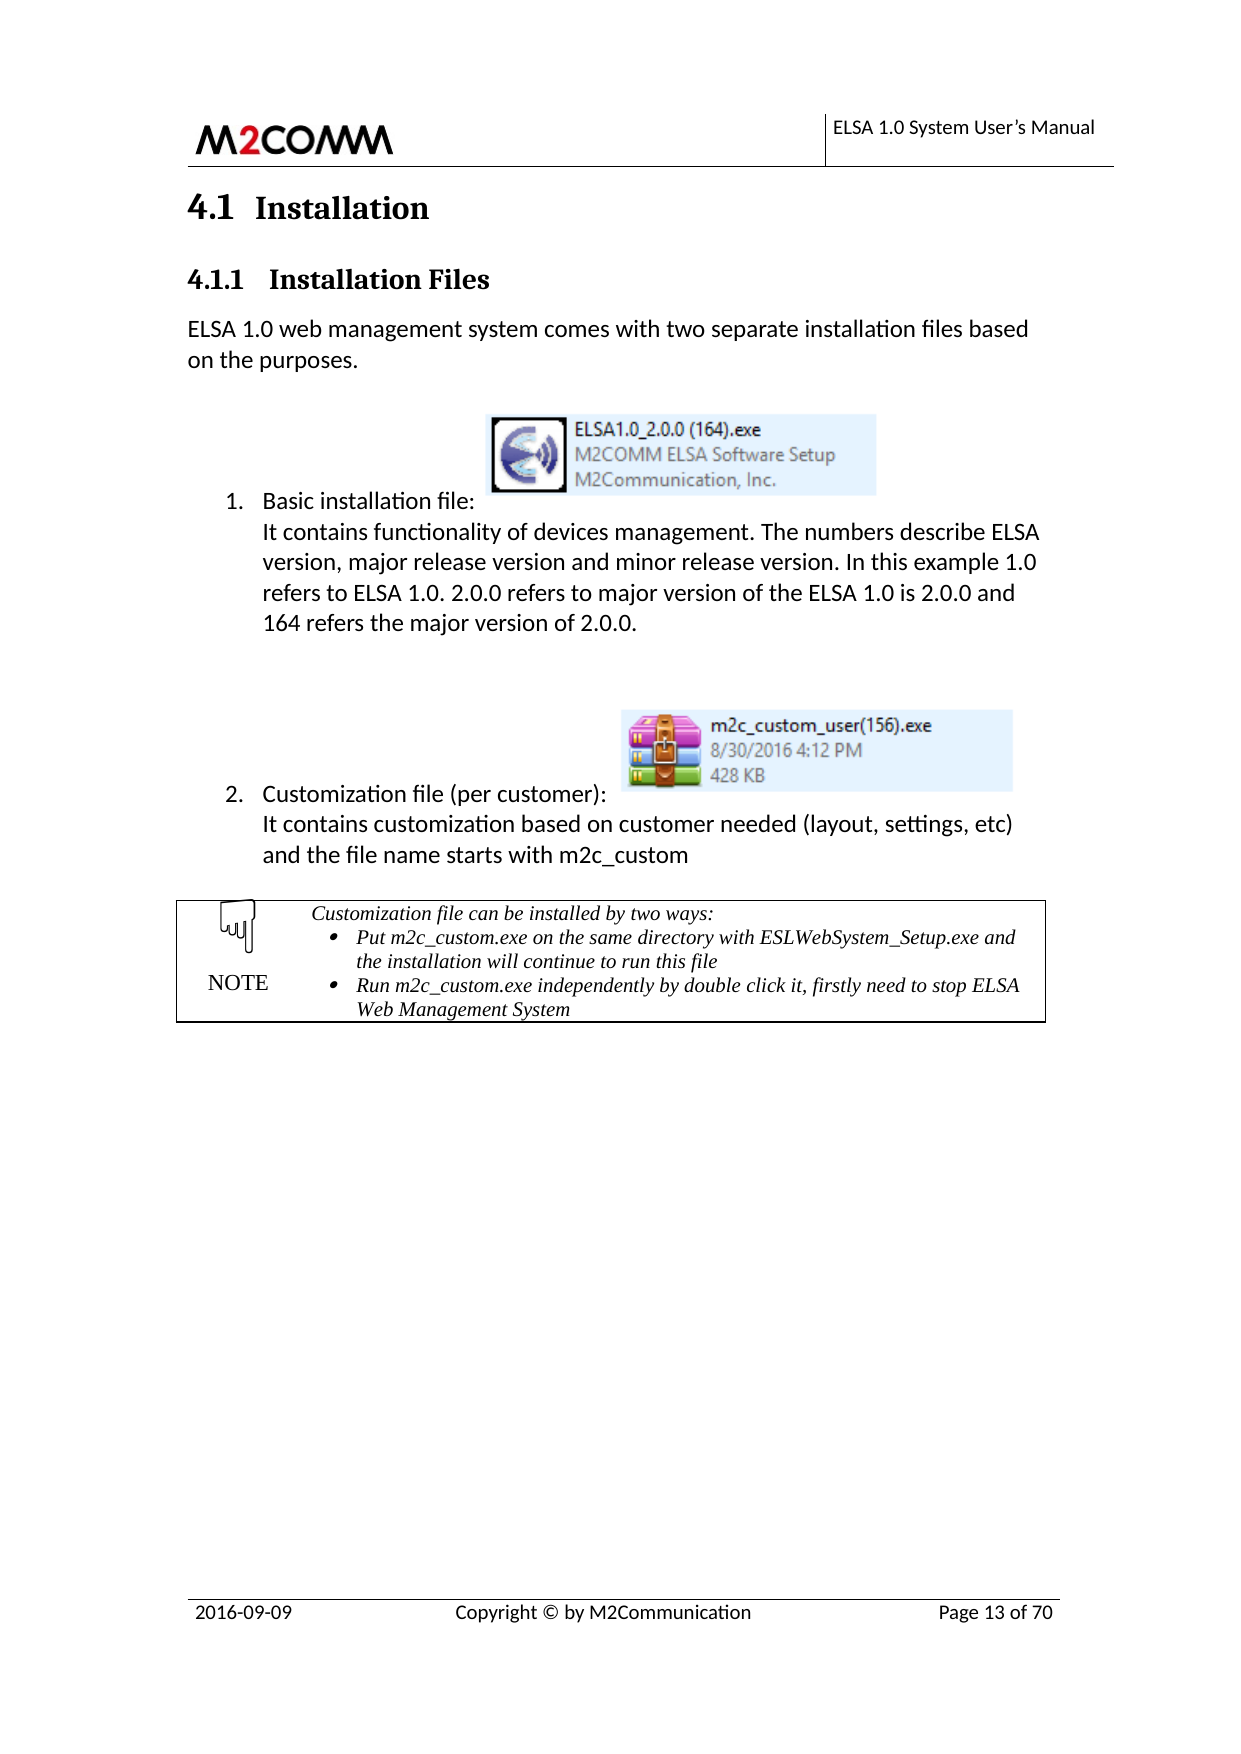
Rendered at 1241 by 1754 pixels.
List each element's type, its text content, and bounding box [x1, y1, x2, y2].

table_header NOTE [177, 901, 300, 1021]
subtitle Installation Files [187, 263, 1053, 297]
list It contains functionality of devices management. The numbers describe ELSA version, major release version and minor release version. In this example 1.0 refers to ELSA 1.0. 2.0.0 refers to major version of the ELSA 1.0 is 2.0.0 and 164 refers the major version of 2.0.0. [262, 516, 1053, 638]
picture [481, 405, 886, 510]
table_header Customization file can be installed by two ways: Put m2c_custom.exe on the same directory with ESLWebSystem_Setup.exe and the installation will continue to run this file Run m2c_custom.exe independently by double click it, firstly need to stop ELSA Web Management System [300, 901, 1045, 1021]
text ELSA 1.0 web management system comes with two separate installation files based on the purposes. [187, 313, 1053, 374]
picture [194, 125, 395, 155]
list It contains customization based on customer needed (layout, settings, etc) and the file name starts with m2c_custom [262, 808, 1053, 869]
subtitle Installation [187, 186, 1053, 229]
picture [612, 699, 1021, 803]
